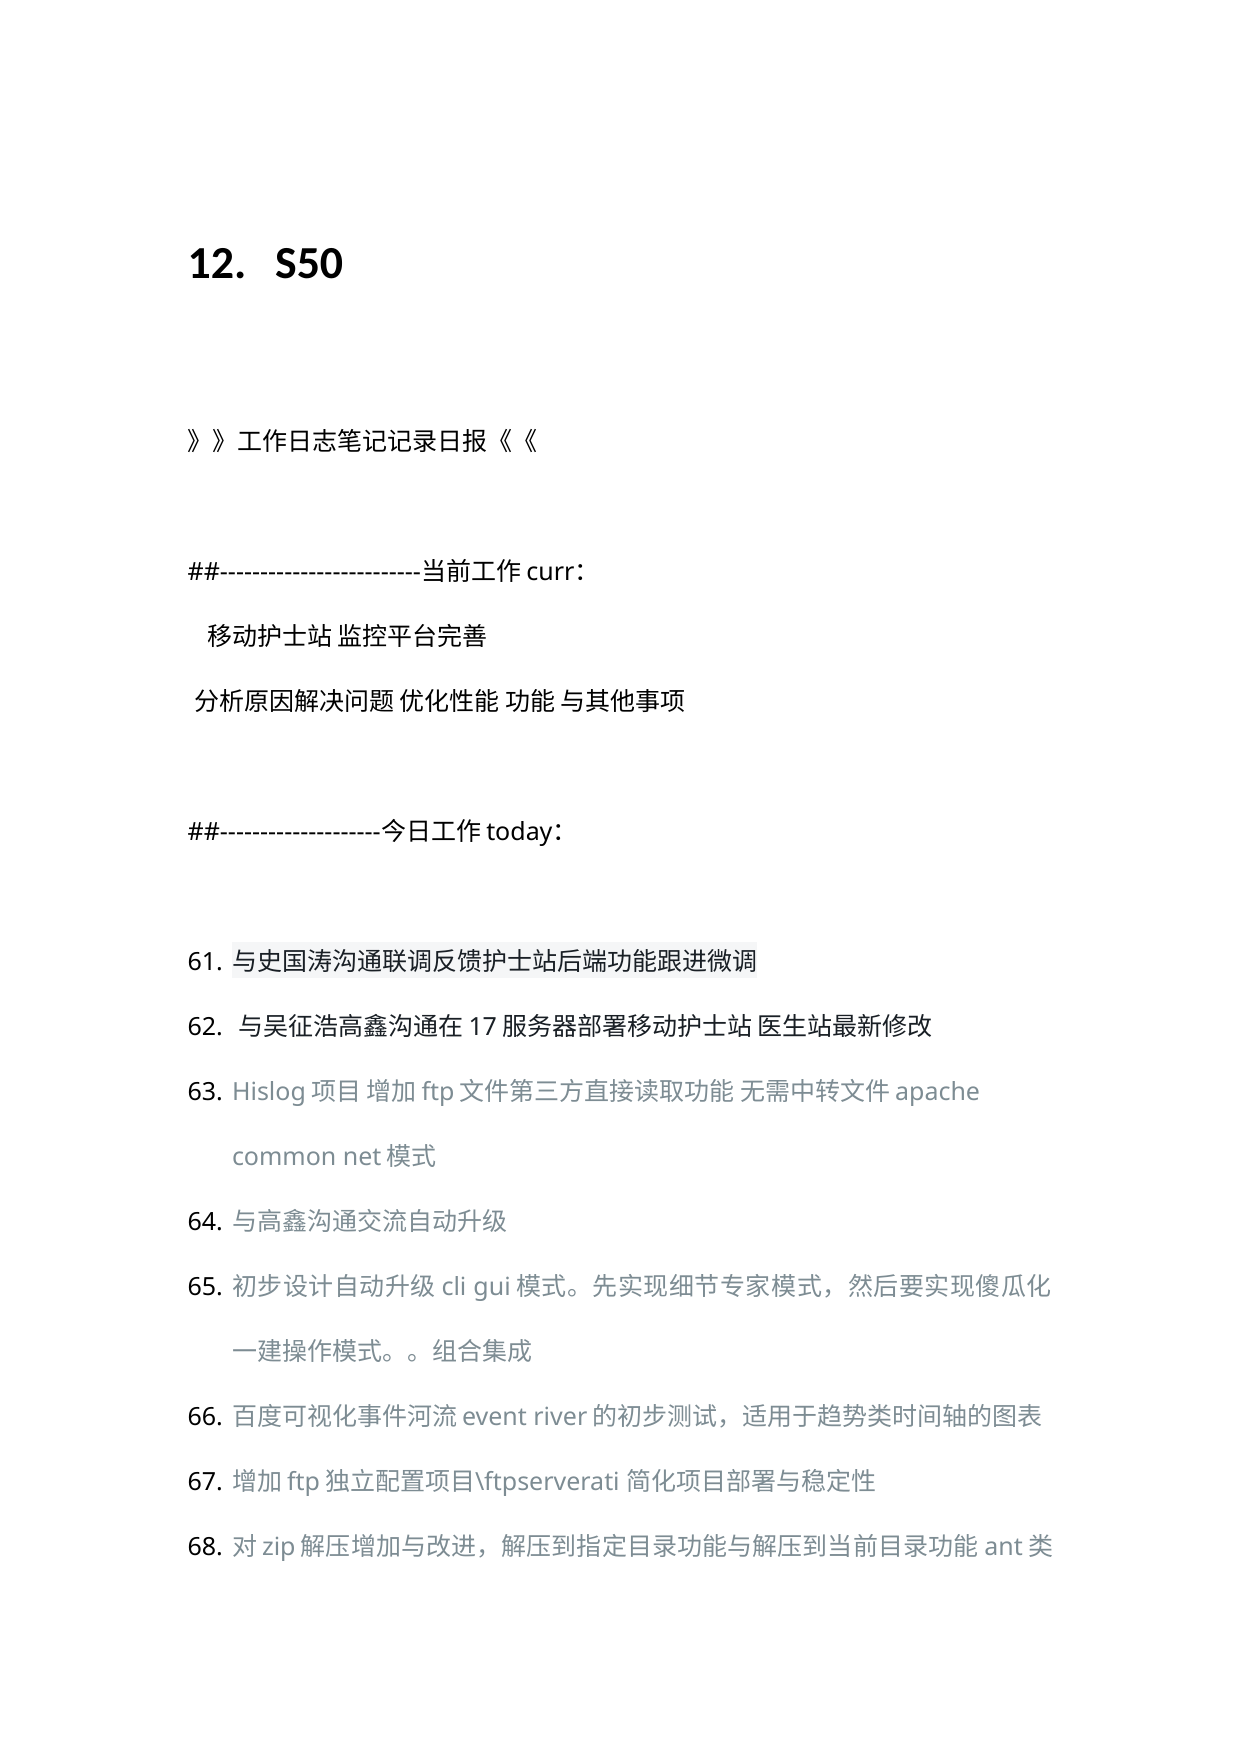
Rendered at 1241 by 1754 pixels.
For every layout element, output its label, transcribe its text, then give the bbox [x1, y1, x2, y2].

list 增加ftp独立配置项目\ftpserverati 简化项目部署与稳定性 [187, 1447, 1053, 1512]
list 初步设计自动升级cli gui模式。先实现细节专家模式，然后要实现傻瓜化一建操作模式。。组合集成 [187, 1252, 1053, 1382]
list 与史国涛沟通联调反馈护士站后端功能跟进微调 [187, 927, 1053, 992]
text 移动护士站 监控平台完善 [187, 602, 1053, 667]
text 分析原因解决问题 优化性能 功能 与其他事项 [187, 667, 1053, 732]
list 百度可视化事件河流event river的初步测试，适用于趋势类时间轴的图表 [187, 1382, 1053, 1447]
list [187, 1512, 1053, 1577]
list Hislog项目 增加ftp文件第三方直接读取功能 无需中转文件apache common net模式 [187, 1057, 1053, 1187]
text ##-------------------------当前工作curr： [187, 537, 1053, 602]
text ##--------------------今日工作today： [187, 797, 1053, 862]
list 与吴征浩高鑫沟通在17服务器部署移动护士站 医生站最新修改 [187, 992, 1053, 1057]
text 》》工作日志笔记记录日报《《 [187, 407, 1053, 472]
list 与高鑫沟通交流自动升级 [187, 1187, 1053, 1252]
subtitle S50 [187, 230, 1053, 295]
